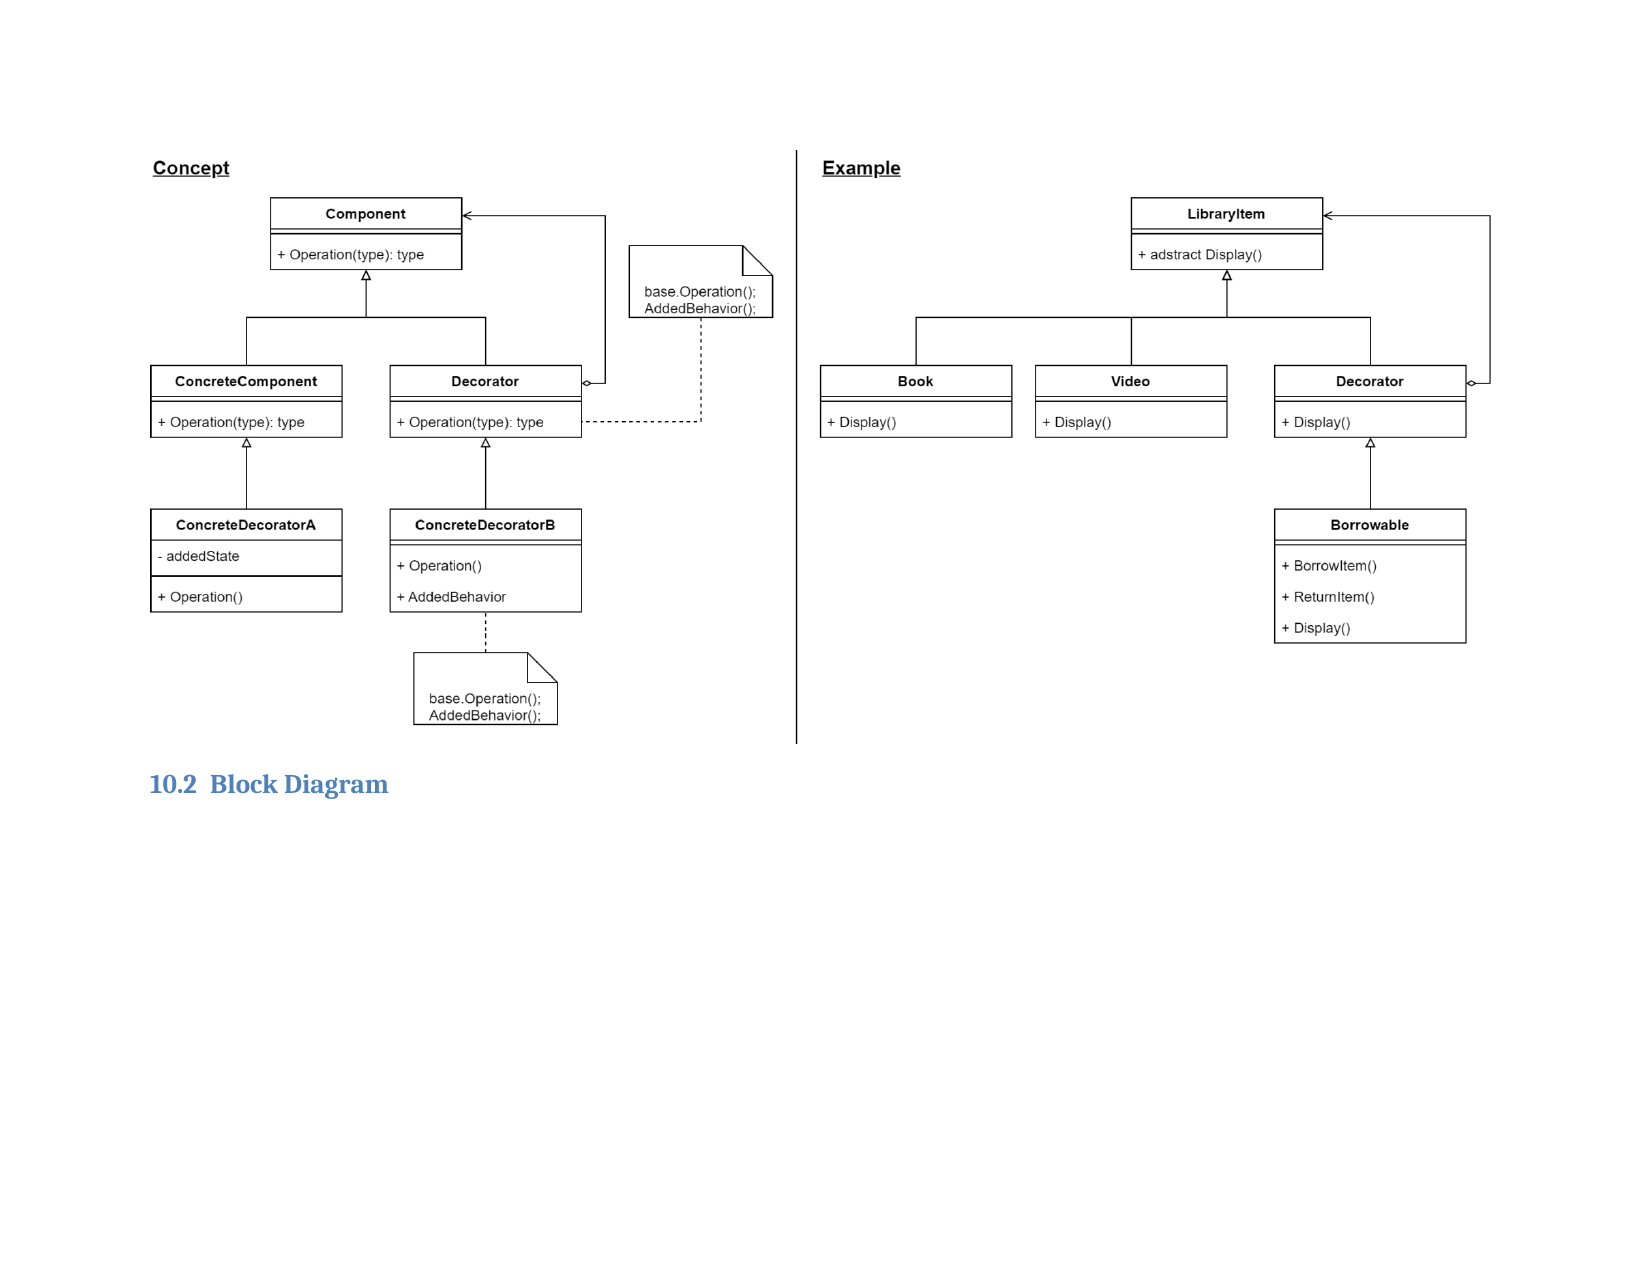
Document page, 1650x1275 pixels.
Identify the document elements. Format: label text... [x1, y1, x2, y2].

picture [150, 150, 1500, 744]
subtitle Block Diagram [150, 769, 1500, 800]
